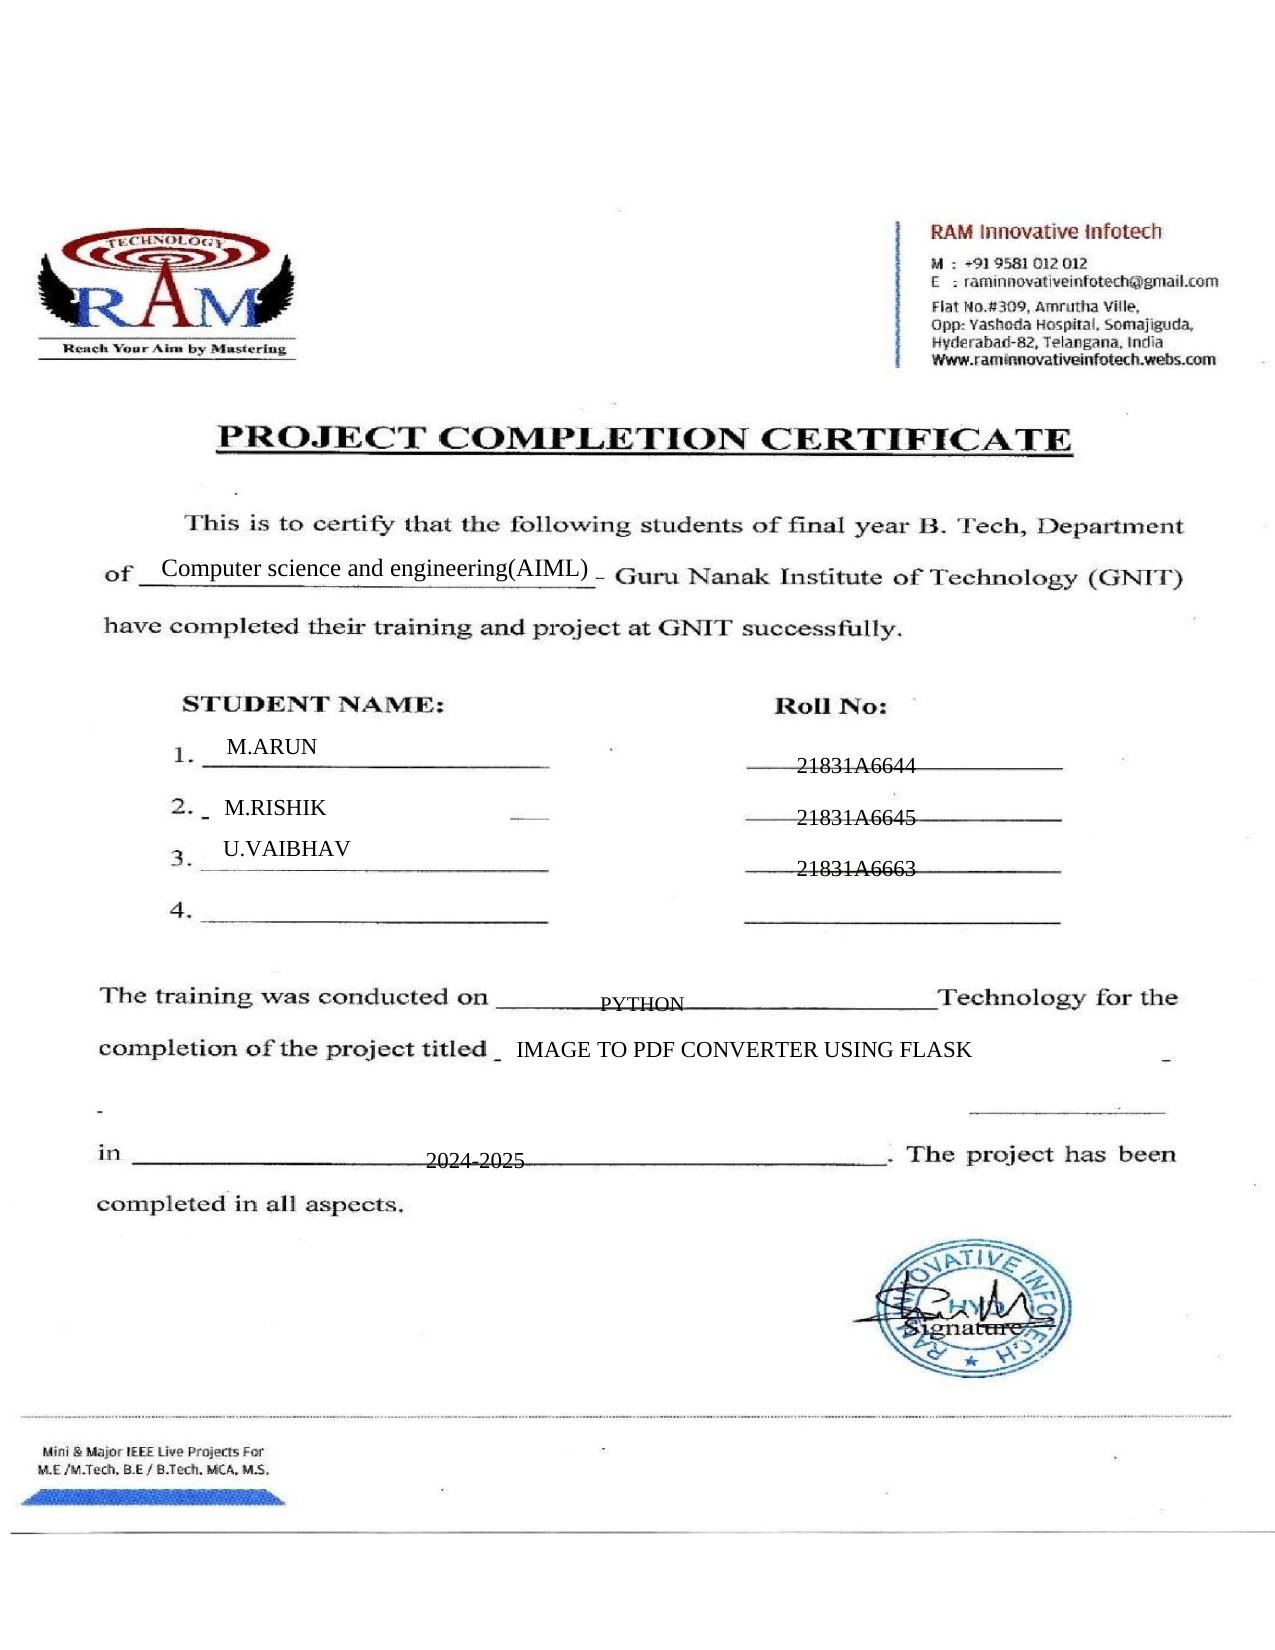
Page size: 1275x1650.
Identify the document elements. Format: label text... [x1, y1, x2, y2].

picture [10, 188, 1275, 1535]
text 21831A6663 [448, 855, 936, 881]
text Computer science and engineering(AIML) [161, 553, 1264, 582]
text 21831A6644 [448, 752, 936, 779]
text PYTHON [600, 992, 1264, 1016]
text 2024-2025 [426, 1147, 1264, 1173]
text 21831A6645 [511, 804, 941, 831]
